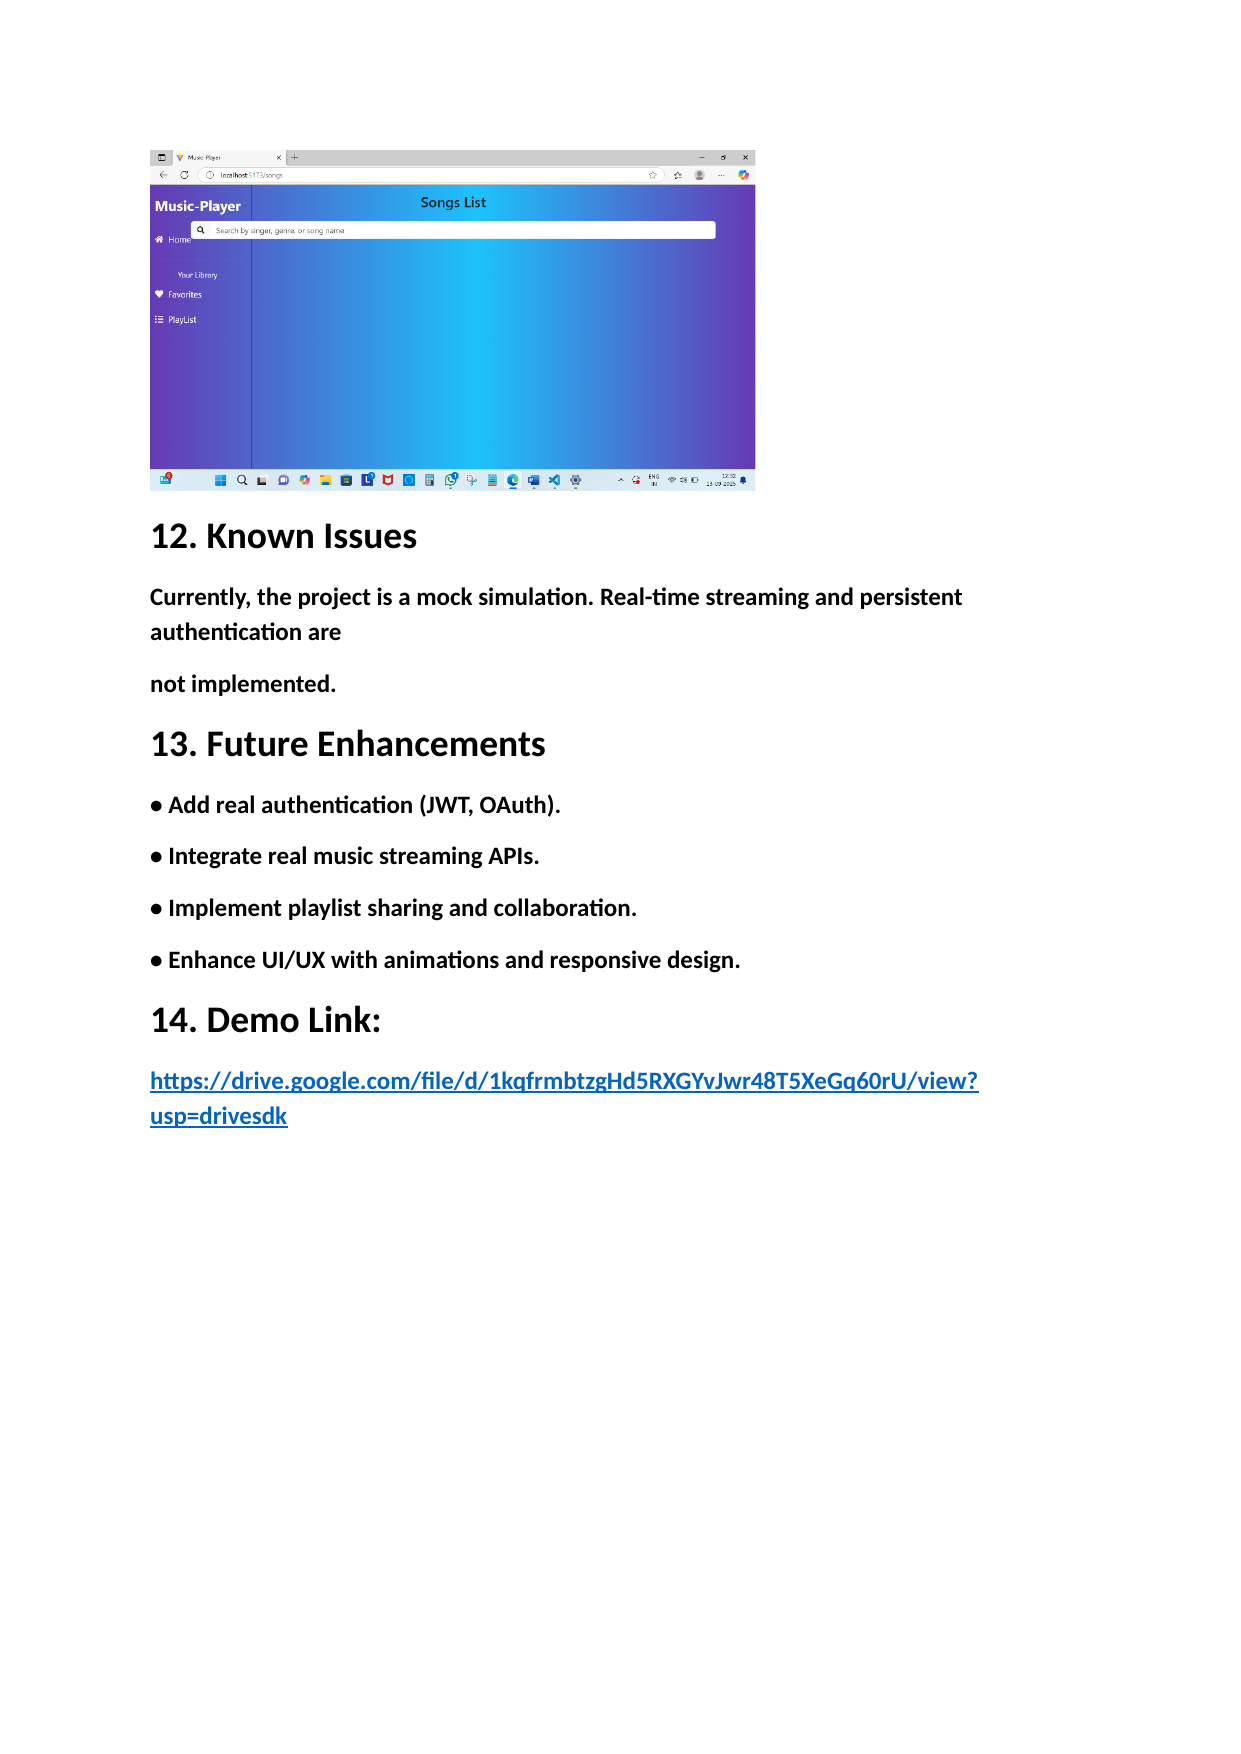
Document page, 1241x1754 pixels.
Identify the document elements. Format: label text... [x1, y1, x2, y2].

text • Add real authentication (JWT, OAuth). [150, 789, 1090, 819]
text 12. Known Issues [150, 512, 1090, 558]
text 14. Demo Link: [150, 996, 1090, 1041]
text • Enhance UI/UX with animations and responsive design. [150, 944, 1090, 974]
text Currently, the project is a mock simulation. Real-time streaming and persistent authentication are [150, 581, 1090, 647]
text • Integrate real music streaming APIs. [150, 841, 1090, 871]
text not implemented. [150, 668, 1090, 698]
text https://drive.google.com/file/d/1kqfrmbtzgHd5RXGYvJwr48T5XeGq60rU/view?usp=drivesdk [150, 1065, 1090, 1130]
picture [150, 150, 756, 491]
text 13. Future Enhancements [150, 719, 1090, 765]
text • Implement playlist sharing and collaboration. [150, 892, 1090, 923]
